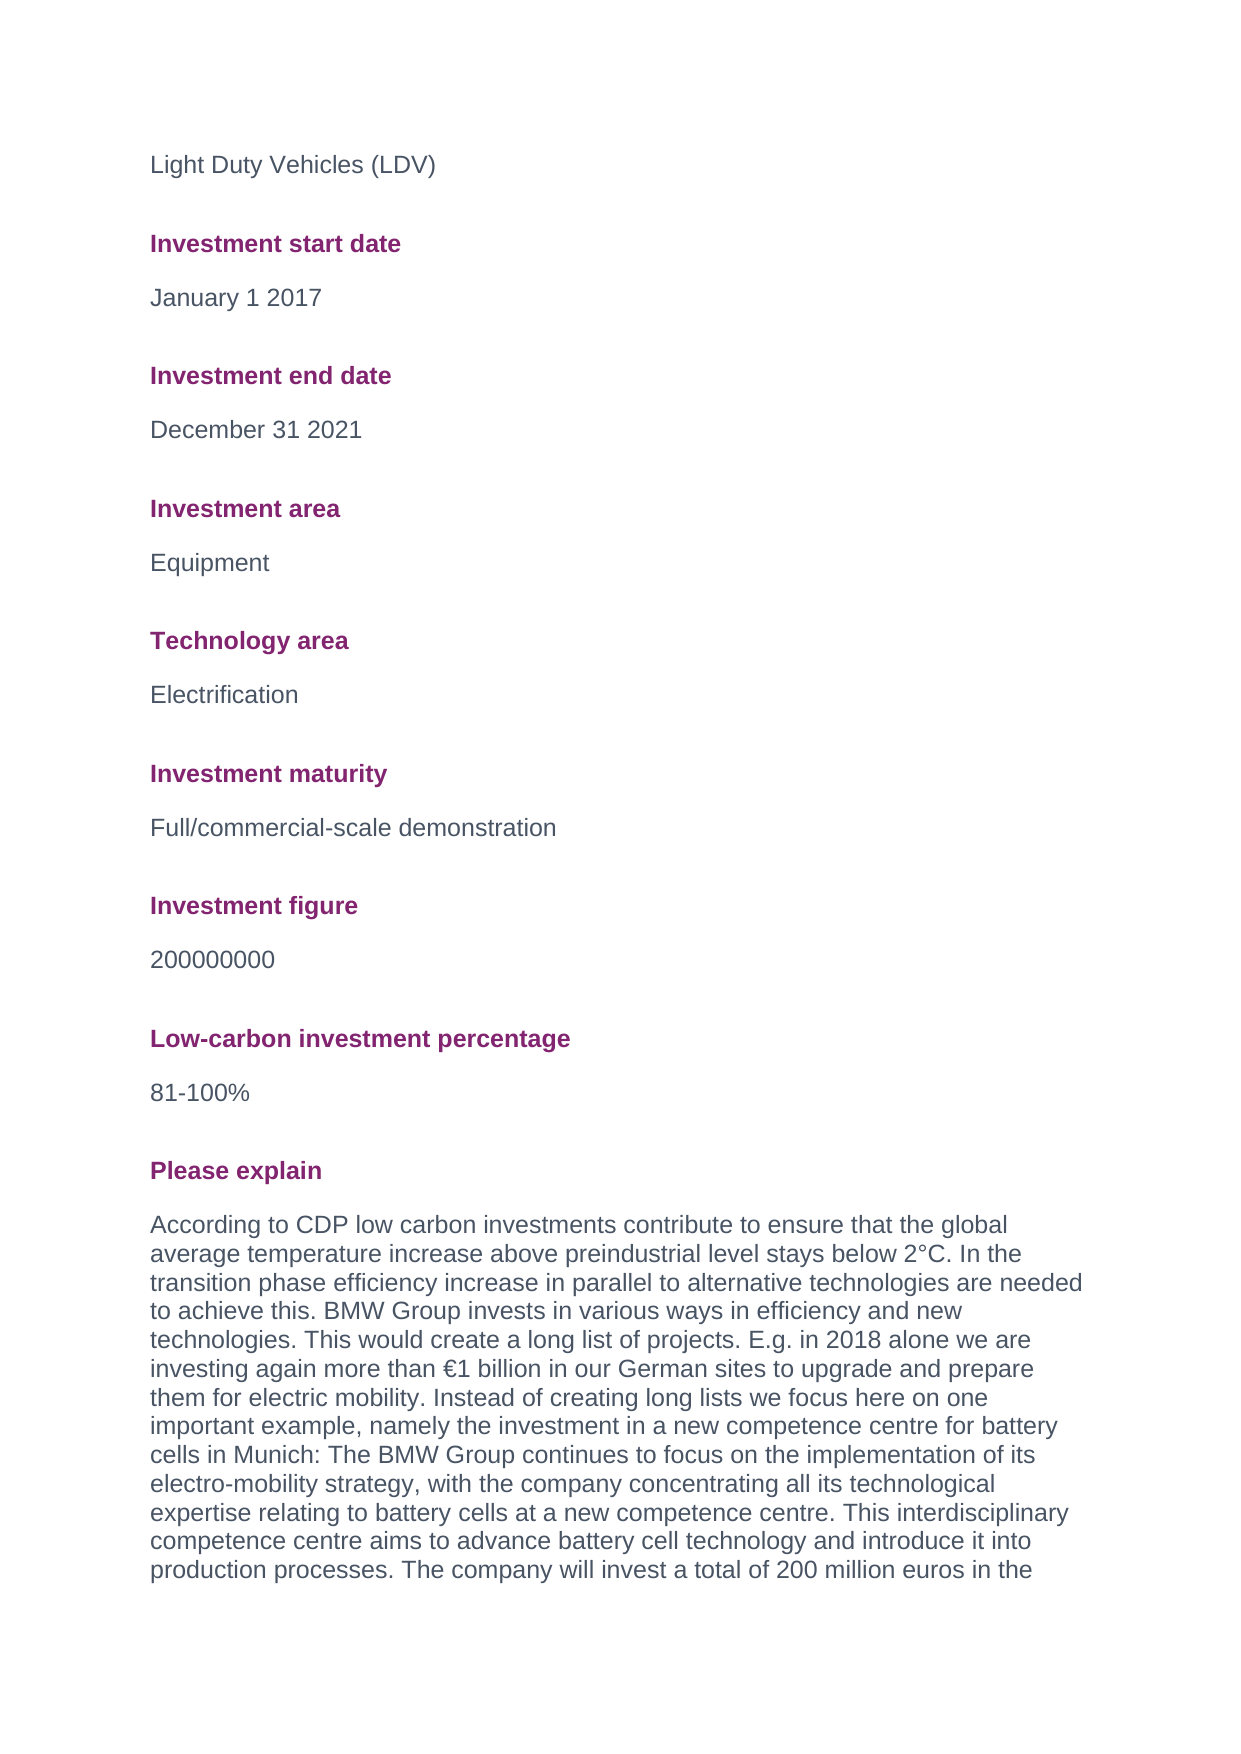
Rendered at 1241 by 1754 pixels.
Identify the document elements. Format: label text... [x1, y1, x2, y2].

text Light Duty Vehicles (LDV) [150, 150, 1090, 179]
subtitle Investment figure [150, 891, 1090, 920]
subtitle Investment end date [150, 361, 1090, 390]
text Electrification [150, 680, 1090, 709]
text January 1 2017 [150, 282, 1090, 311]
text Equipment [150, 547, 1090, 576]
text 200000000 [150, 945, 1090, 974]
subtitle Low-carbon investment percentage [150, 1024, 1090, 1052]
text 81-100% [150, 1077, 1090, 1106]
subtitle Please explain [150, 1156, 1090, 1185]
subtitle Investment maturity [150, 759, 1090, 787]
text Full/commercial-scale demonstration [150, 812, 1090, 841]
subtitle Investment start date [150, 229, 1090, 257]
subtitle Technology area [150, 626, 1090, 655]
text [150, 1210, 1090, 1584]
subtitle Investment area [150, 494, 1090, 522]
text December 31 2021 [150, 415, 1090, 444]
